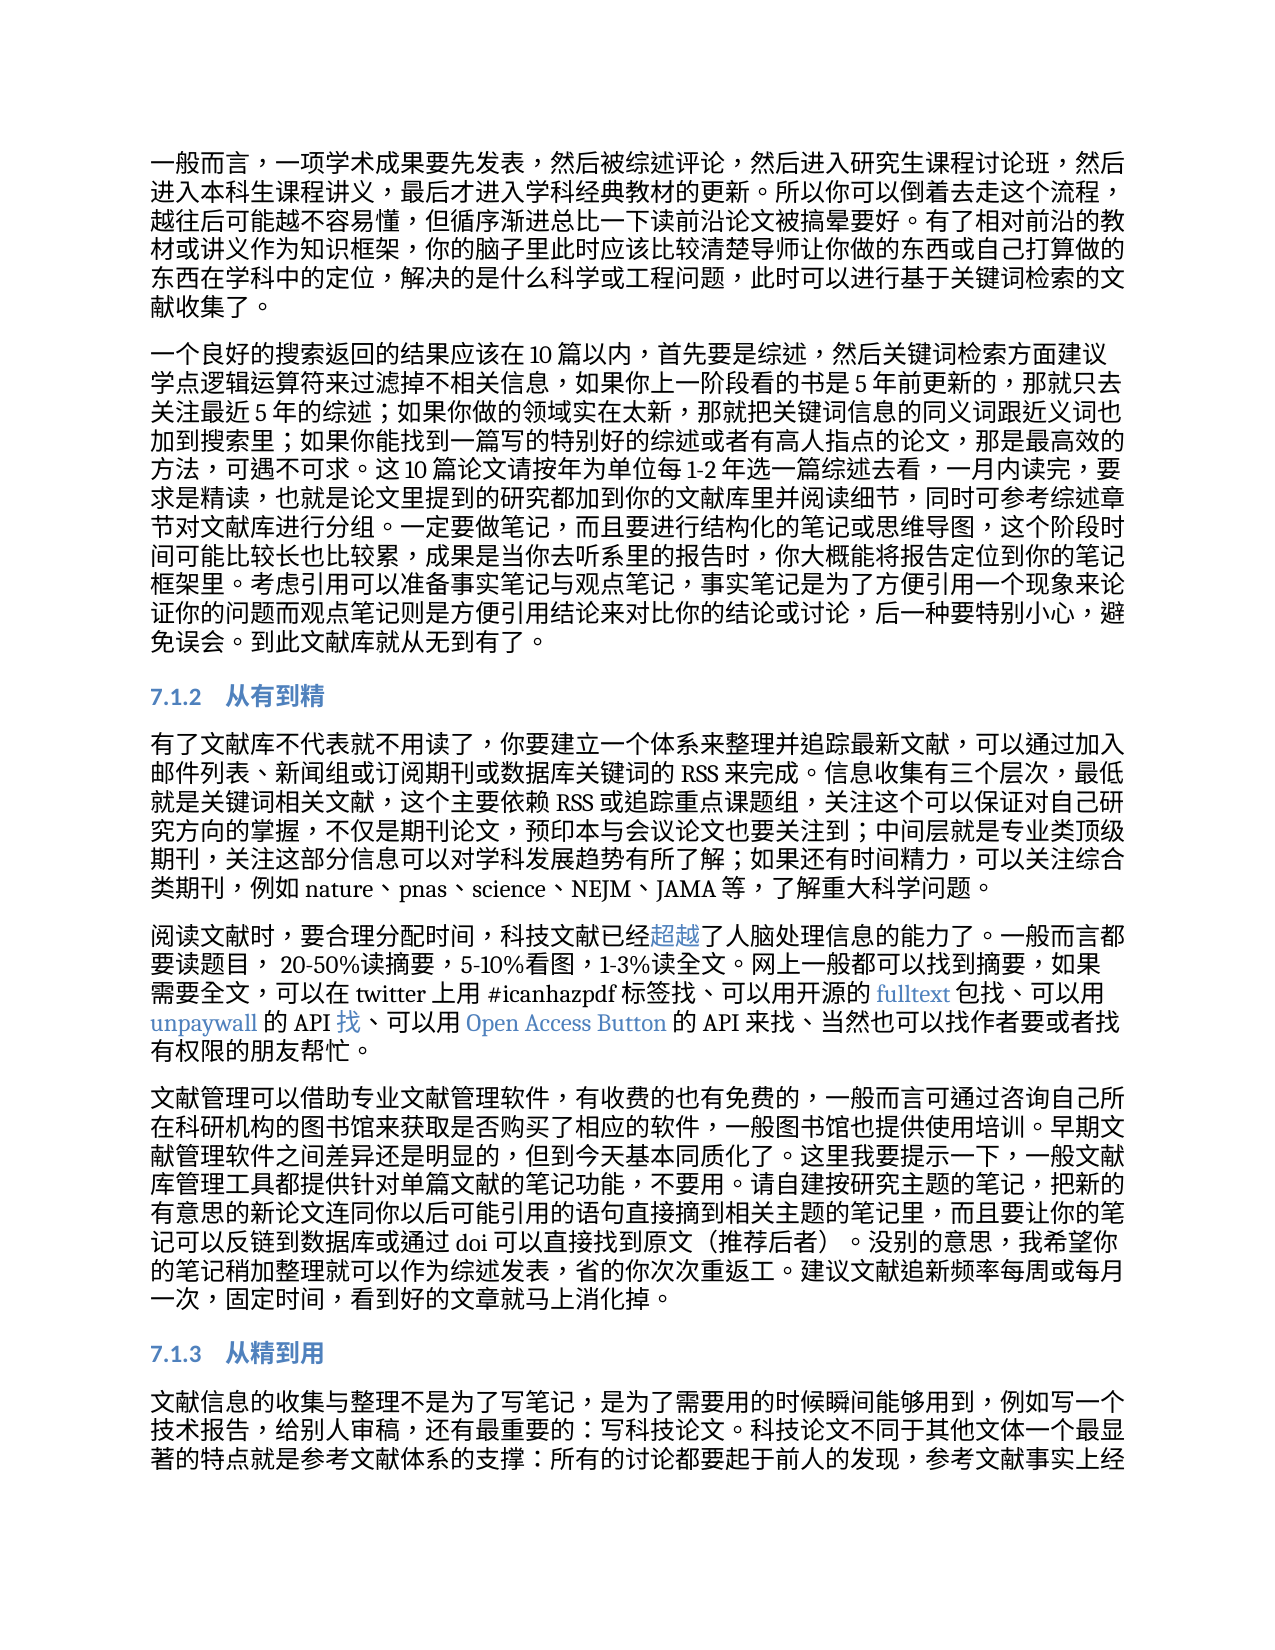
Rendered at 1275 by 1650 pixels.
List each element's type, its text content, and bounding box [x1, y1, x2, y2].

text 一般而言，一项学术成果要先发表，然后被综述评论，然后进入研究生课程讨论班，然后进入本科生课程讲义，最后才进入学科经典教材的更新。所以你可以倒着去走这个流程，越往后可能越不容易懂，但循序渐进总比一下读前沿论文被搞晕要好。有了相对前沿的教材或讲义作为知识框架，你的脑子里此时应该比较清楚导师让你做的东西或自己打算做的东西在学科中的定位，解决的是什么科学或工程问题，此时可以进行基于关键词检索的文献收集了。 [150, 150, 1125, 322]
text 有了文献库不代表就不用读了，你要建立一个体系来整理并追踪最新文献，可以通过加入邮件列表、新闻组或订阅期刊或数据库关键词的 RSS 来完成。信息收集有三个层次，最低就是关键词相关文献，这个主要依赖 RSS 或追踪重点课题组，关注这个可以保证对自己研究方向的掌握，不仅是期刊论文，预印本与会议论文也要关注到；中间层就是专业类顶级期刊，关注这部分信息可以对学科发展趋势有所了解；如果还有时间精力，可以关注综合类期刊，例如nature、pnas、science、NEJM、JAMA等，了解重大科学问题。 [150, 731, 1125, 904]
text 文献管理可以借助专业文献管理软件，有收费的也有免费的，一般而言可通过咨询自己所在科研机构的图书馆来获取是否购买了相应的软件，一般图书馆也提供使用培训。早期文献管理软件之间差异还是明显的，但到今天基本同质化了。这里我要提示一下，一般文献库管理工具都提供针对单篇文献的笔记功能，不要用。请自建按研究主题的笔记，把新的有意思的新论文连同你以后可能引用的语句直接摘到相关主题的笔记里，而且要让你的笔记可以反链到数据库或通过 doi 可以直接找到原文（推荐后者）。没别的意思，我希望你的笔记稍加整理就可以作为综述发表，省的你次次重返工。建议文献追新频率每周或每月一次，固定时间，看到好的文章就马上消化掉。 [150, 1085, 1125, 1315]
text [150, 1388, 1125, 1475]
text 一个良好的搜索返回的结果应该在10篇以内，首先要是综述，然后关键词检索方面建议学点逻辑运算符来过滤掉不相关信息，如果你上一阶段看的书是5年前更新的，那就只去关注最近5年的综述；如果你做的领域实在太新，那就把关键词信息的同义词跟近义词也加到搜索里；如果你能找到一篇写的特别好的综述或者有高人指点的论文，那是最高效的方法，可遇不可求。这10篇论文请按年为单位每1-2年选一篇综述去看，一月内读完，要求是精读，也就是论文里提到的研究都加到你的文献库里并阅读细节，同时可参考综述章节对文献库进行分组。一定要做笔记，而且要进行结构化的笔记或思维导图，这个阶段时间可能比较长也比较累，成果是当你去听系里的报告时，你大概能将报告定位到你的笔记框架里。考虑引用可以准备事实笔记与观点笔记，事实笔记是为了方便引用一个现象来论证你的问题而观点笔记则是方便引用结论来对比你的结论或讨论，后一种要特别小心，避免误会。到此文献库就从无到有了。 [150, 341, 1125, 657]
text 阅读文献时，要合理分配时间，科技文献已经超越了人脑处理信息的能力了。一般而言都要读题目， 20-50%读摘要，5-10%看图，1-3%读全文。网上一般都可以找到摘要，如果需要全文，可以在 twitter 上用 #icanhazpdf 标签找、可以用开源的fulltext包找、可以用 unpaywall 的 API 找、可以用Open Access Button的 API 来找、当然也可以找作者要或者找有权限的朋友帮忙。 [150, 922, 1125, 1066]
subtitle 7.1.3 从精到用 [150, 1336, 1125, 1370]
subtitle 7.1.2 从有到精 [150, 678, 1125, 712]
